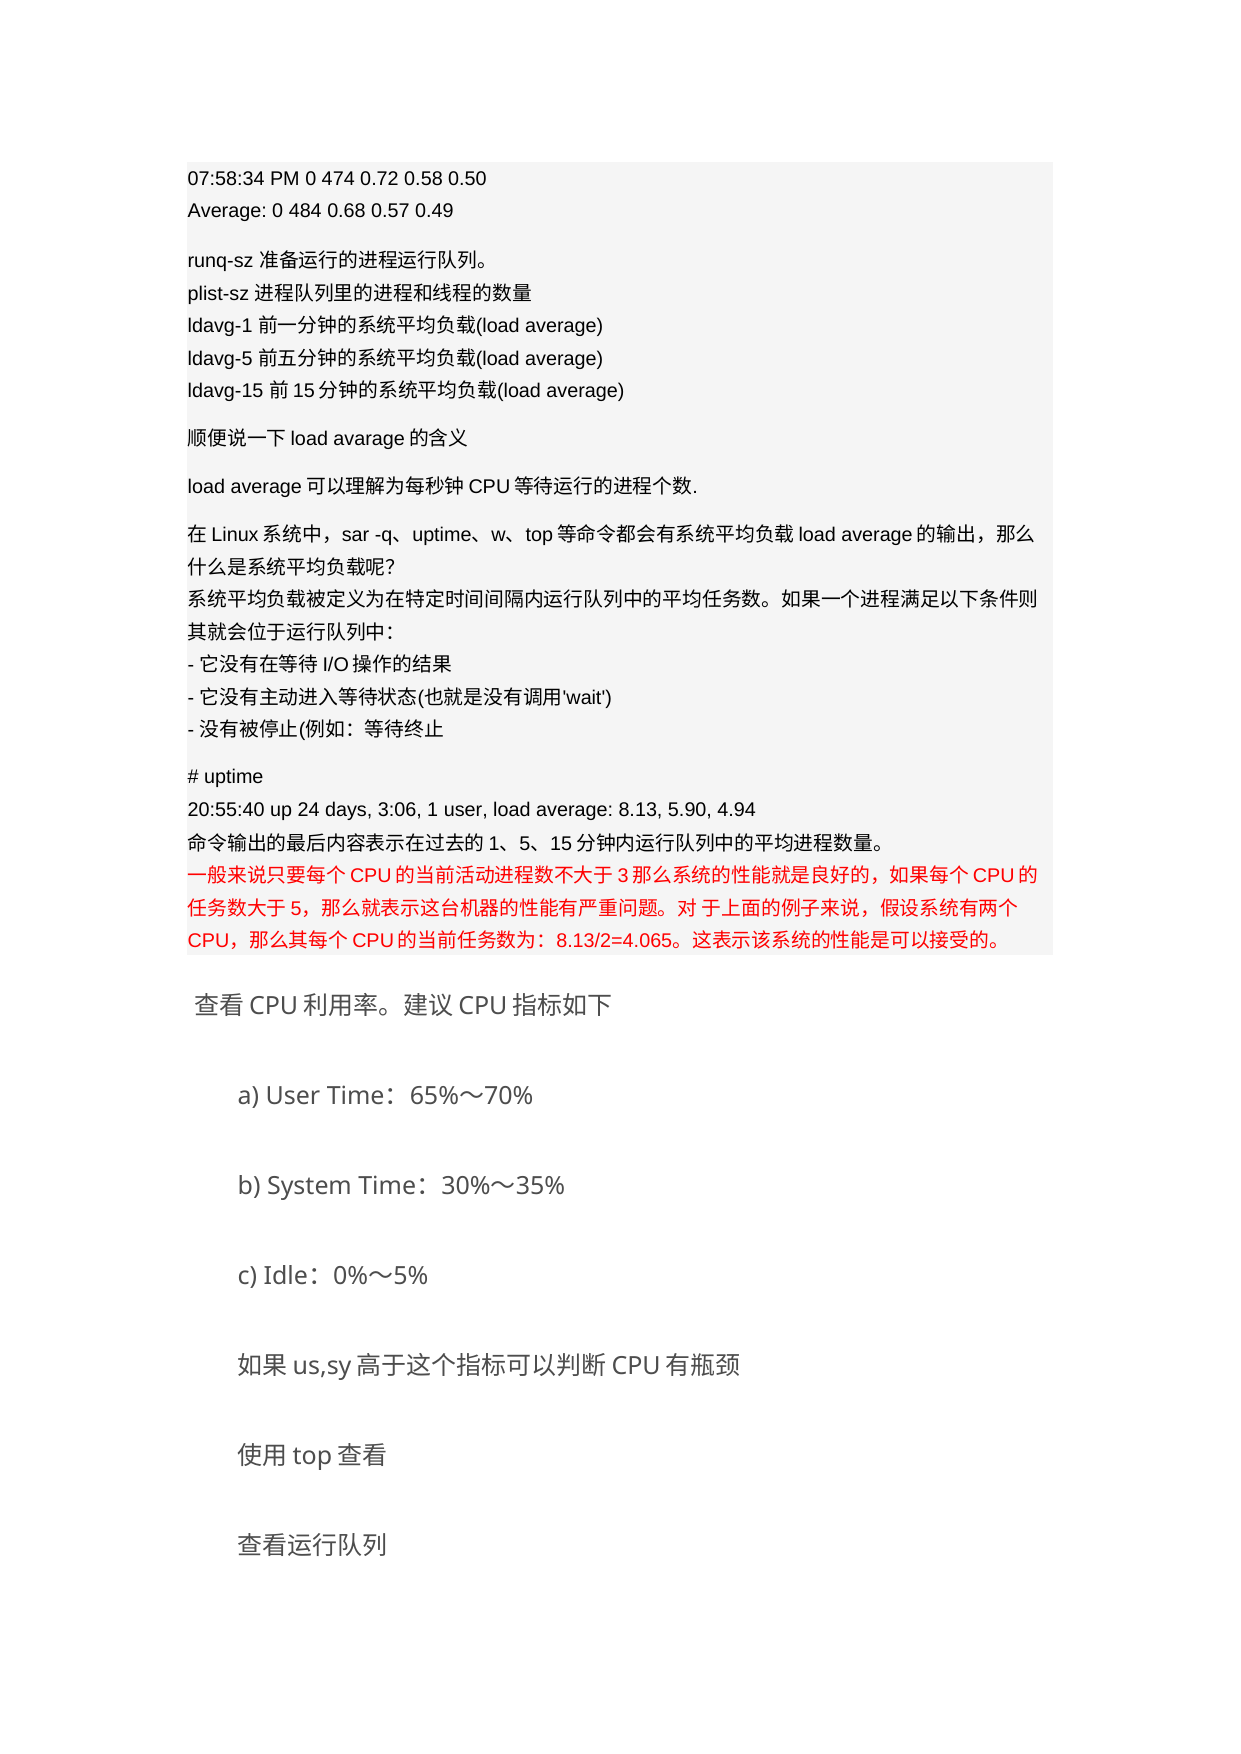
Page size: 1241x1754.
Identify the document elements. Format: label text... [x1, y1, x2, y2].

text 在Linux系统中，sar -q、uptime、w、top等命令都会有系统平均负载load average的输出，那么什么是系统平均负载呢？ 系统平均负载被定义为在特定时间间隔内运行队列中的平均任务数。如果一个进程满足以下条件则其就会位于运行队列中： - 它没有在等待I/O操作的结果 - 它没有主动进入等待状态(也就是没有调用'wait') - 没有被停止(例如：等待终止 [187, 517, 1053, 744]
text 查看CPU利用率。建议CPU指标如下 [187, 971, 1053, 1036]
text c) Idle：0%～5% [187, 1241, 1053, 1306]
text 查看运行队列 [187, 1511, 1053, 1576]
text 如果us,sy高于这个指标可以判断CPU有瓶颈 [187, 1331, 1053, 1396]
text # uptime 20:55:40 up 24 days, 3:06, 1 user, load average: 8.13, 5.90, 4.94 命令输出的最后内容表示在过去的1、5、15分钟内运行队列中的平均进程数量。 一般来说只要每个CPU的当前活动进程数不大于3那么系统的性能就是良好的，如果每个CPU的任务数大于5，那么就表示这台机器的性能有严重问题。对 于上面的例子来说，假设系统有两个CPU，那么其每个CPU的当前任务数为：8.13/2=4.065。这表示该系统的性能是可以接受的。 [187, 760, 1053, 955]
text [187, 162, 1053, 227]
text load average可以理解为每秒钟CPU等待运行的进程个数. [187, 469, 1053, 501]
text b) System Time：30%～35% [187, 1151, 1053, 1216]
text runq-sz 准备运行的进程运行队列。 plist-sz 进程队列里的进程和线程的数量 ldavg-1 前一分钟的系统平均负载(load average) ldavg-5 前五分钟的系统平均负载(load average) ldavg-15 前15分钟的系统平均负载(load average) [187, 243, 1053, 405]
text a) User Time：65%～70% [187, 1061, 1053, 1126]
text 顺便说一下load avarage的含义 [187, 421, 1053, 453]
text 使用top查看 [187, 1421, 1053, 1486]
